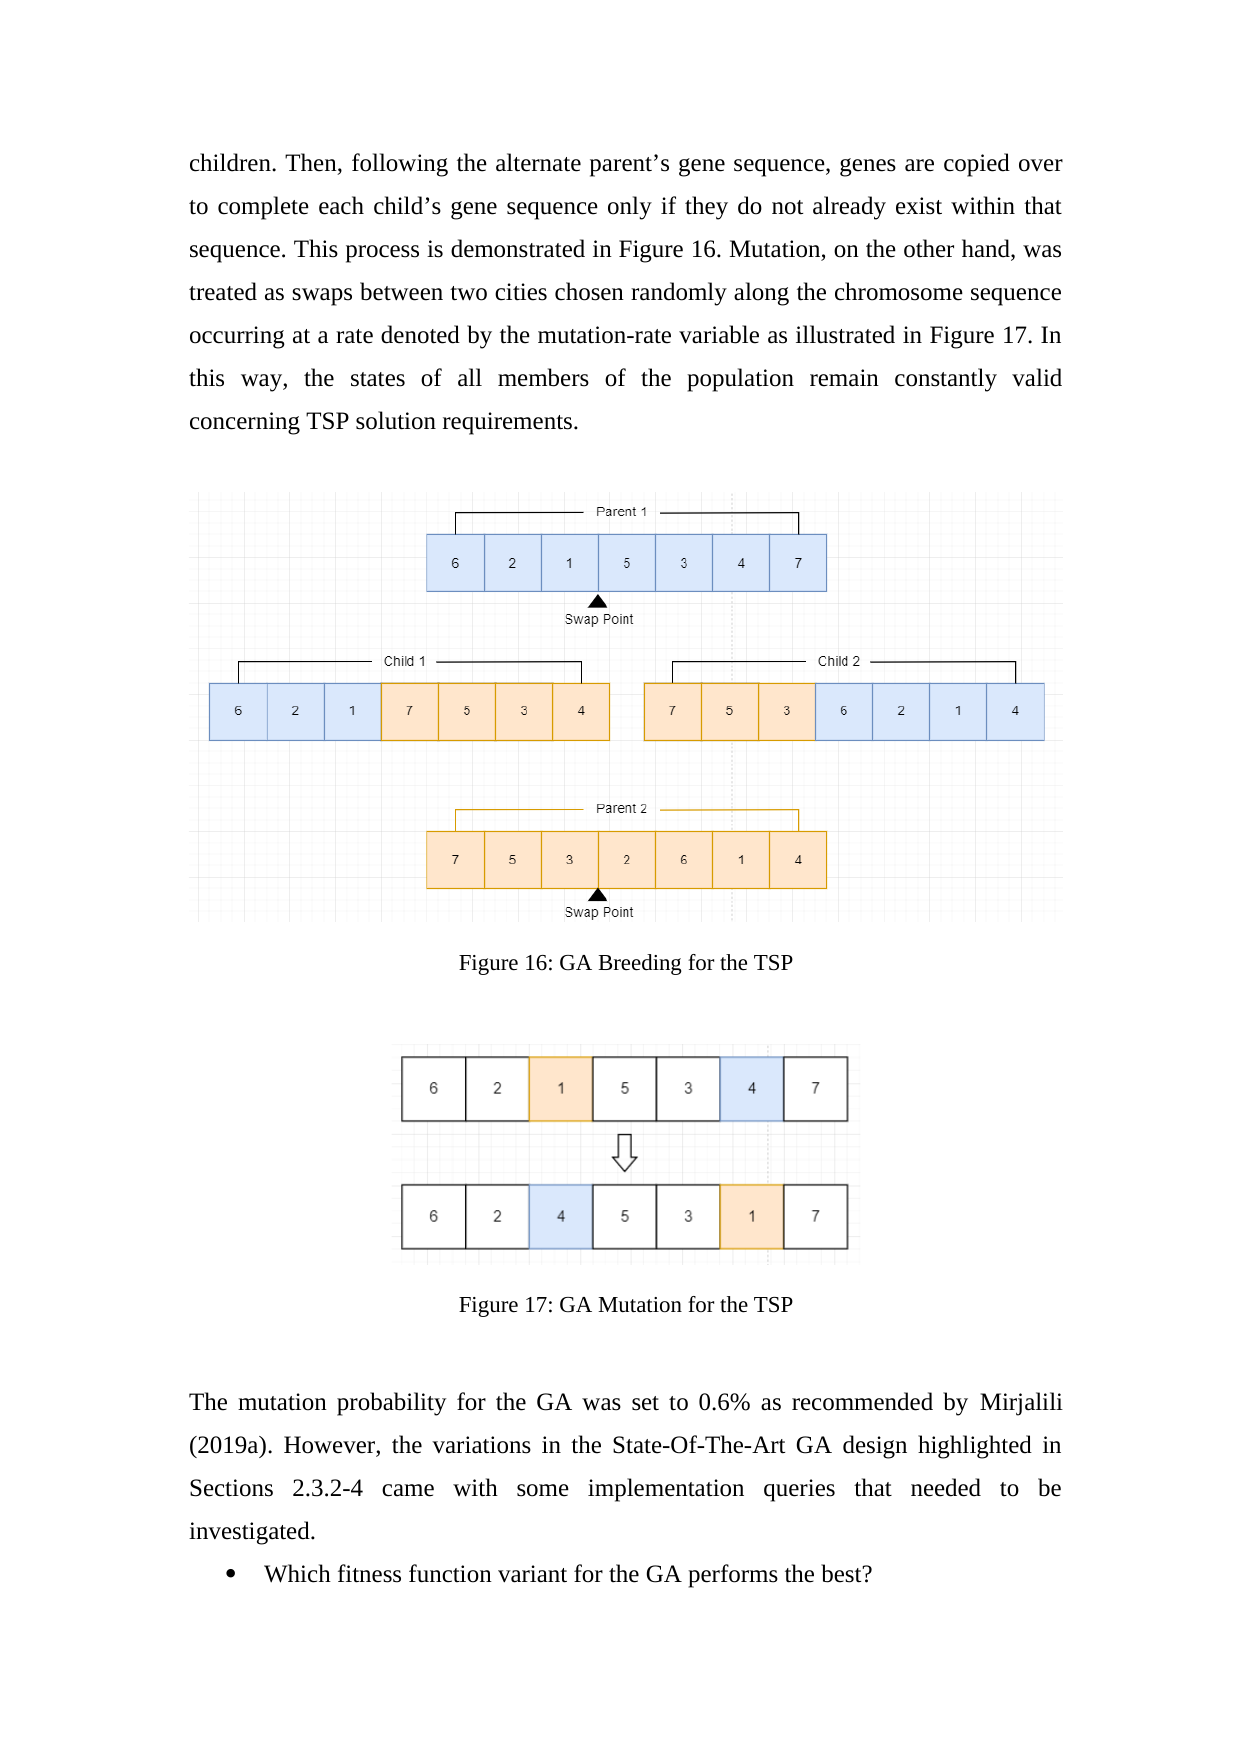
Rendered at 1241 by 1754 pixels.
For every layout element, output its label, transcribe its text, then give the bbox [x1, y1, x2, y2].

picture [391, 1044, 861, 1265]
text The mutation probability for the GA was set to 0.6% as recommended by Mirjalili (2019a). However, the variations in the State-Of-The-Art GA design highlighted in Sections 2.3.2-4 came with some implementation queries that needed to be investigated. [189, 1387, 1063, 1545]
list Which fitness function variant for the GA performs the best? [226, 1559, 1063, 1588]
text Figure 16: GA Breeding for the TSP [189, 949, 1063, 975]
picture [188, 492, 1063, 922]
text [189, 148, 1063, 435]
text Figure 17: GA Mutation for the TSP [189, 1291, 1063, 1318]
